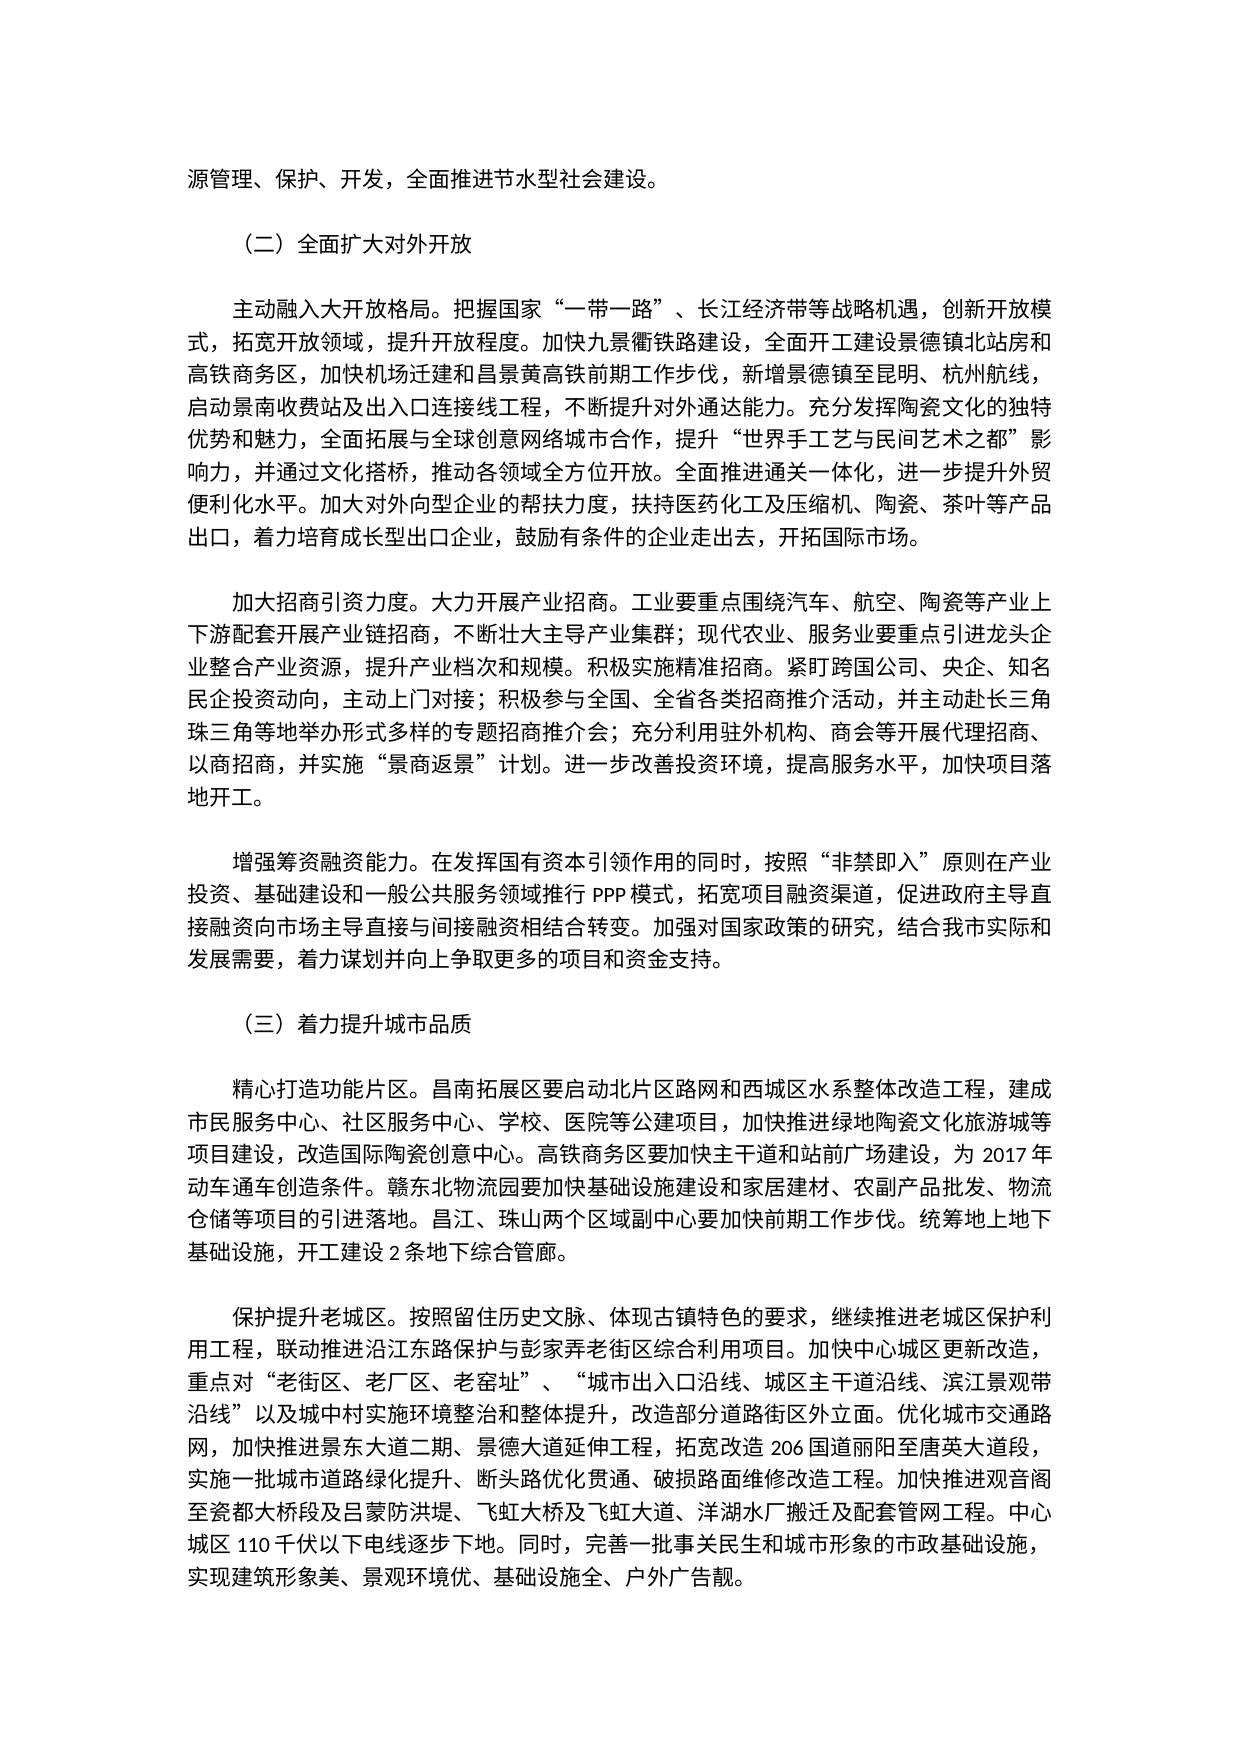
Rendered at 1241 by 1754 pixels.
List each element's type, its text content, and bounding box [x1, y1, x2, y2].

text （二）全面扩大对外开放 [187, 227, 1053, 259]
text 加大招商引资力度。大力开展产业招商。工业要重点围绕汽车、航空、陶瓷等产业上下游配套开展产业链招商，不断壮大主导产业集群；现代农业、服务业要重点引进龙头企业整合产业资源，提升产业档次和规模。积极实施精准招商。紧盯跨国公司、央企、知名民企投资动向，主动上门对接；积极参与全国、全省各类招商推介活动，并主动赴长三角、珠三角等地举办形式多样的专题招商推介会；充分利用驻外机构、商会等开展代理招商、以商招商，并实施“景商返景”计划。进一步改善投资环境，提高服务水平，加快项目落地开工。 [187, 584, 1053, 812]
text （三）着力提升城市品质 [187, 1007, 1053, 1039]
text 主动融入大开放格局。把握国家“一带一路”、长江经济带等战略机遇，创新开放模式，拓宽开放领域，提升开放程度。加快九景衢铁路建设，全面开工建设景德镇北站房和高铁商务区，加快机场迁建和昌景黄高铁前期工作步伐，新增景德镇至昆明、杭州航线，启动景南收费站及出入口连接线工程，不断提升对外通达能力。充分发挥陶瓷文化的独特优势和魅力，全面拓展与全球创意网络城市合作，提升“世界手工艺与民间艺术之都”影响力，并通过文化搭桥，推动各领域全方位开放。全面推进通关一体化，进一步提升外贸便利化水平。加大对外向型企业的帮扶力度，扶持医药化工及压缩机、陶瓷、茶叶等产品出口，着力培育成长型出口企业，鼓励有条件的企业走出去，开拓国际市场。 [187, 292, 1053, 552]
text 保护提升老城区。按照留住历史文脉、体现古镇特色的要求，继续推进老城区保护利用工程，联动推进沿江东路保护与彭家弄老街区综合利用项目。加快中心城区更新改造，重点对“老街区、老厂区、老窑址”、“城市出入口沿线、城区主干道沿线、滨江景观带沿线”以及城中村实施环境整治和整体提升，改造部分道路街区外立面。优化城市交通路网，加快推进景东大道二期、景德大道延伸工程，拓宽改造206国道丽阳至唐英大道段，实施一批城市道路绿化提升、断头路优化贯通、破损路面维修改造工程。加快推进观音阁至瓷都大桥段及吕蒙防洪堤、飞虹大桥及飞虹大道、洋湖水厂搬迁及配套管网工程。中心城区110千伏以下电线逐步下地。同时，完善一批事关民生和城市形象的市政基础设施，实现建筑形象美、景观环境优、基础设施全、户外广告靓。 [187, 1299, 1053, 1592]
text 精心打造功能片区。昌南拓展区要启动北片区路网和西城区水系整体改造工程，建成市民服务中心、社区服务中心、学校、医院等公建项目，加快推进绿地陶瓷文化旅游城等项目建设，改造国际陶瓷创意中心。高铁商务区要加快主干道和站前广场建设，为2017年动车通车创造条件。赣东北物流园要加快基础设施建设和家居建材、农副产品批发、物流仓储等项目的引进落地。昌江、珠山两个区域副中心要加快前期工作步伐。统筹地上地下基础设施，开工建设2条地下综合管廊。 [187, 1072, 1053, 1267]
text 增强筹资融资能力。在发挥国有资本引领作用的同时，按照“非禁即入”原则在产业投资、基础建设和一般公共服务领域推行PPP模式，拓宽项目融资渠道，促进政府主导直接融资向市场主导直接与间接融资相结合转变。加强对国家政策的研究，结合我市实际和发展需要，着力谋划并向上争取更多的项目和资金支持。 [187, 844, 1053, 974]
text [187, 162, 1053, 194]
